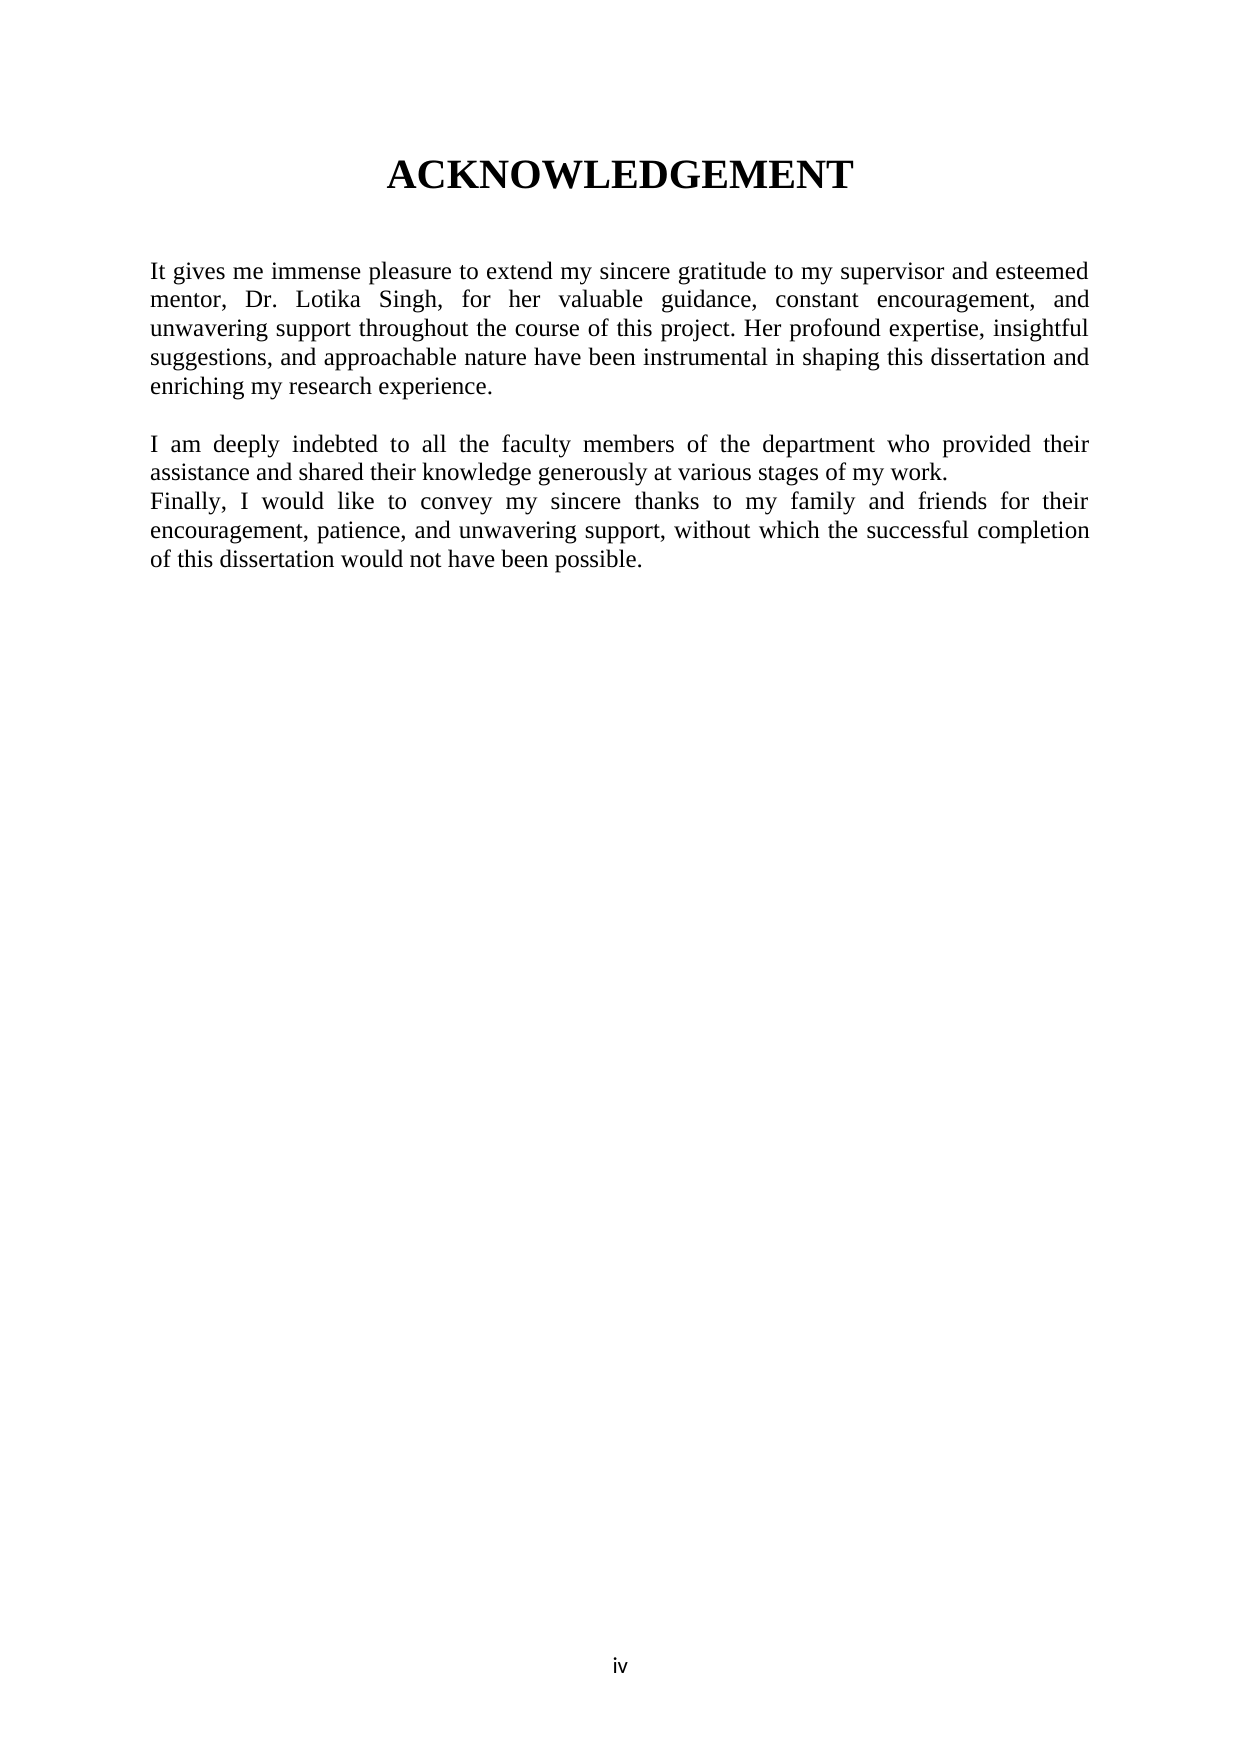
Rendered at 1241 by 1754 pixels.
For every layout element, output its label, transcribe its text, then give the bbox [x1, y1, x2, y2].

text ACKNOWLEDGEMENT [150, 150, 1090, 198]
text It gives me immense pleasure to extend my sincere gratitude to my supervisor and esteemed mentor, Dr. Lotika Singh, for her valuable guidance, constant encouragement, and unwavering support throughout the course of this project. Her profound expertise, insightful suggestions, and approachable nature have been instrumental in shaping this dissertation and enriching my research experience. [150, 256, 1090, 399]
text Finally, I would like to convey my sincere thanks to my family and friends for their encouragement, patience, and unwavering support, without which the successful completion of this dissertation would not have been possible. [150, 486, 1090, 572]
text I am deeply indebted to all the faculty members of the department who provided their assistance and shared their knowledge generously at various stages of my work. [150, 429, 1090, 486]
